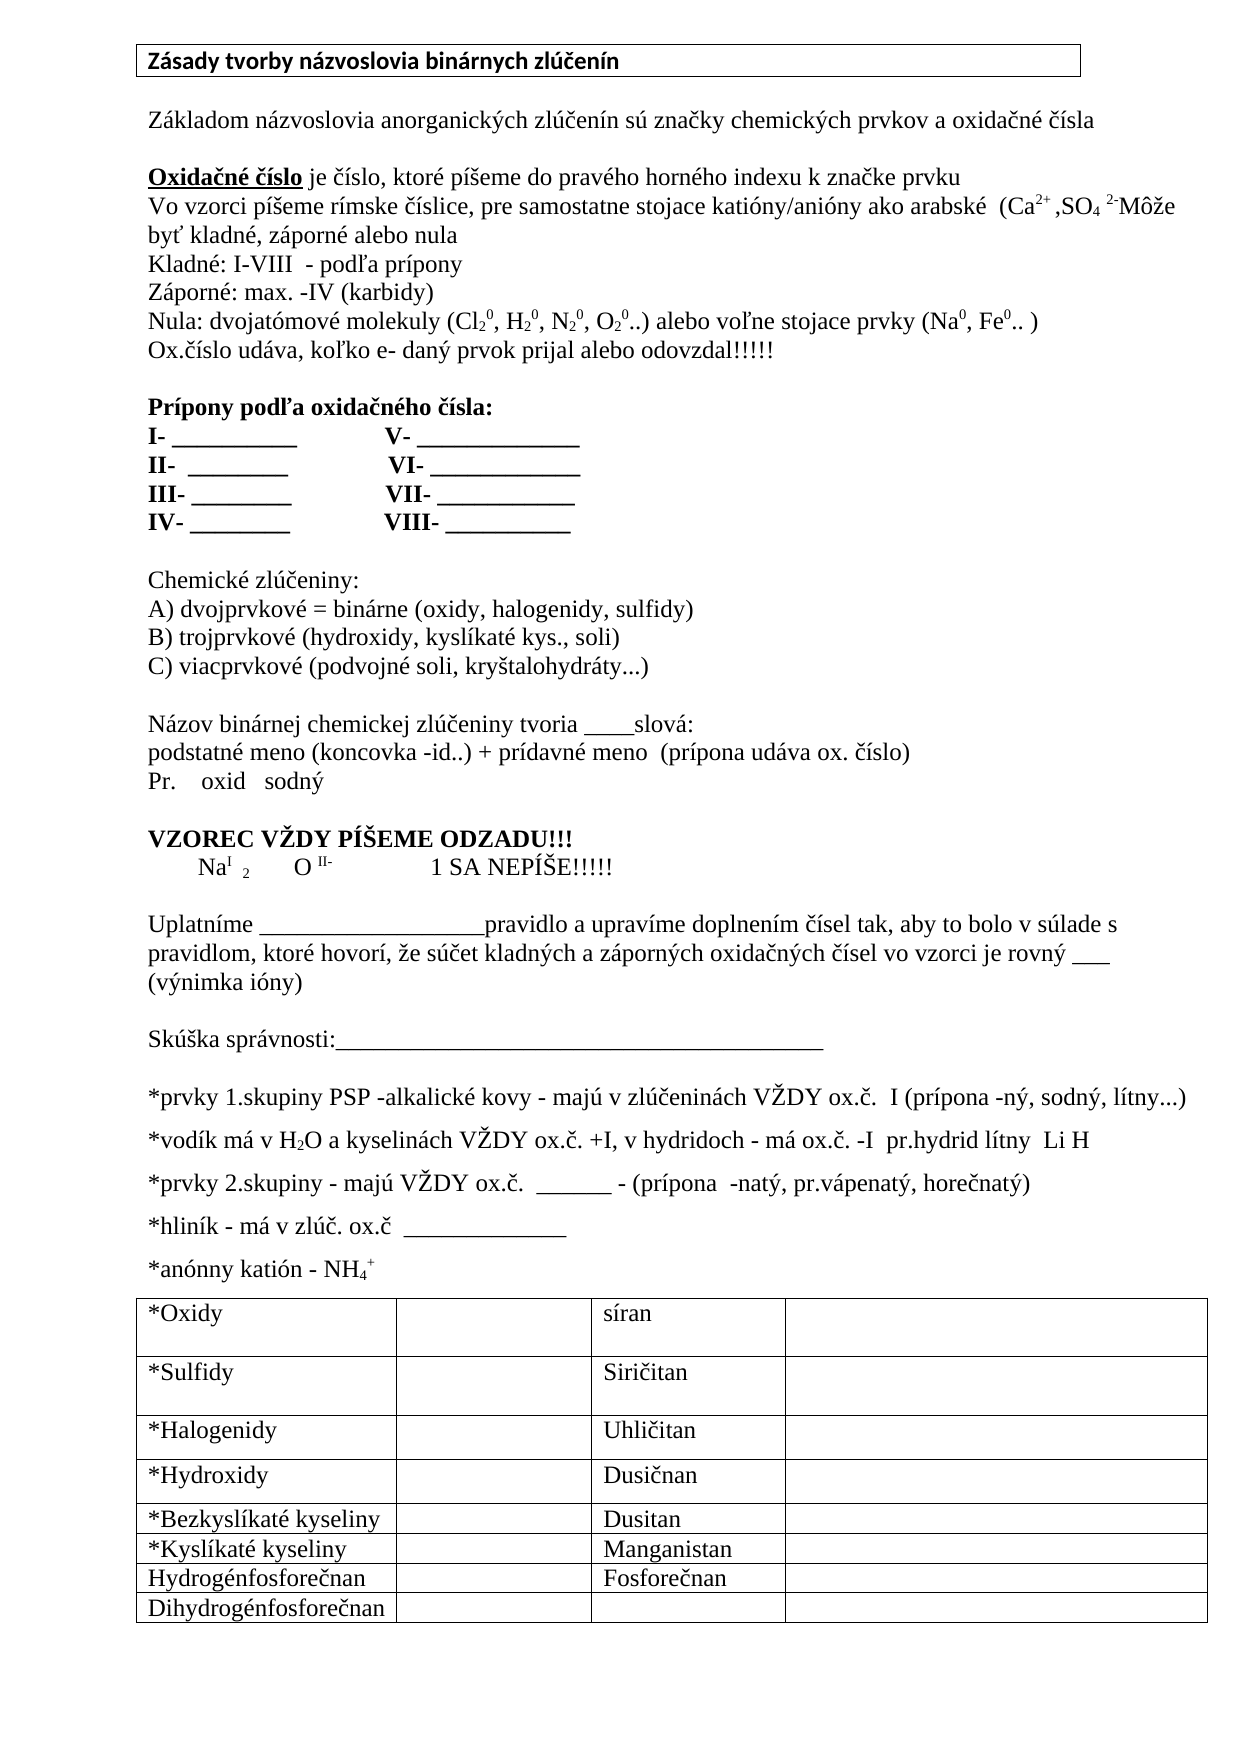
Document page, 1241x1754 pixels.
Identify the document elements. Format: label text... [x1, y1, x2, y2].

text Ox.číslo udáva, koľko e- daný prvok prijal alebo odovzdal!!!!! [148, 335, 1196, 364]
table_cell [786, 1416, 1207, 1459]
text *vodík má v H2O a kyselinách VŽDY ox.č. +I, v hydridoch - má ox.č. -I pr.hydrid lítny Li H [148, 1125, 1196, 1154]
table_header síran [592, 1299, 785, 1356]
table_cell [397, 1416, 591, 1459]
table_cell [397, 1460, 591, 1503]
table_cell [786, 1534, 1207, 1562]
table_cell Dusičnan [592, 1460, 785, 1503]
table_cell [786, 1357, 1207, 1414]
table_cell Manganistan [592, 1534, 785, 1562]
text Uplatníme __________________pravidlo a upravíme doplnením čísel tak, aby to bolo v súlade s pravidlom, ktoré hovorí, že súčet kladných a záporných oxidačných čísel vo vzorci je rovný ___ (výnimka ióny) [148, 909, 1196, 996]
table_cell [397, 1564, 591, 1592]
text *hliník - má v zlúč. ox.č _____________ [148, 1211, 1196, 1240]
text II- ________ VI- ____________ III- ________ VII- ___________ [148, 450, 1196, 507]
table_cell *Hydroxidy [137, 1460, 396, 1503]
table_header *Oxidy [137, 1299, 396, 1356]
text podstatné meno (koncovka -id..) + prídavné meno (prípona udáva ox. číslo) [148, 737, 1196, 766]
text Kladné: I-VIII - podľa prípony [148, 249, 1196, 277]
table_cell *Sulfidy [137, 1357, 396, 1414]
text Vo vzorci píšeme rímske číslice, pre samostatne stojace katióny/anióny ako arabské (Ca2+ ,SO4 2-Môže byť kladné, záporné alebo nula [148, 191, 1196, 249]
table_cell Fosforečnan [592, 1564, 785, 1592]
table_cell Siričitan [592, 1357, 785, 1414]
text A) dvojprvkové = binárne (oxidy, halogenidy, sulfidy) [148, 594, 1196, 622]
table_cell *Bezkyslíkaté kyseliny [137, 1504, 396, 1533]
text Základom názvoslovia anorganických zlúčenín sú značky chemických prvkov a oxidačné čísla [148, 105, 1196, 134]
text Nula: dvojatómové molekuly (Cl20, H20, N20, O20..) alebo voľne stojace prvky (Na0, Fe0.. ) [148, 306, 1196, 335]
table_header [397, 1299, 591, 1356]
table_cell [786, 1593, 1207, 1622]
table_cell *Kyslíkaté kyseliny [137, 1534, 396, 1562]
text Chemické zlúčeniny: [148, 565, 1196, 594]
text Záporné: max. -IV (karbidy) [148, 277, 1196, 306]
text *anónny katión - NH4+ [148, 1254, 1196, 1283]
table_cell [786, 1504, 1207, 1533]
table_cell [397, 1593, 591, 1622]
table_cell [786, 1564, 1207, 1592]
table_cell Dusitan [592, 1504, 785, 1533]
table_cell Hydrogénfosforečnan [137, 1564, 396, 1592]
text Oxidačné číslo je číslo, ktoré píšeme do pravého horného indexu k značke prvku [148, 162, 1196, 191]
text Názov binárnej chemickej zlúčeniny tvoria ____slová: [148, 709, 1196, 737]
text *prvky 1.skupiny PSP -alkalické kovy - majú v zlúčeninách VŽDY ox.č. I (prípona -ný, sodný, lítny...) [148, 1082, 1196, 1111]
table_cell [592, 1593, 785, 1622]
table_header Zásady tvorby názvoslovia binárnych zlúčenín [137, 45, 1080, 76]
table_cell *Halogenidy [137, 1416, 396, 1459]
table_cell [397, 1504, 591, 1533]
text Prípony podľa oxidačného čísla: I- __________ V- _____________ [148, 392, 1196, 450]
text C) viacprvkové (podvojné soli, kryštalohydráty...) [148, 651, 1196, 680]
text Pr. oxid sodný [148, 766, 1196, 795]
text Skúška správnosti:_______________________________________ [148, 1024, 1196, 1053]
table_cell Dihydrogénfosforečnan [137, 1593, 396, 1622]
table_cell Uhličitan [592, 1416, 785, 1459]
text NaI 2 O II- 1 SA NEPÍŠE!!!!! [148, 852, 1196, 881]
table_header [786, 1299, 1207, 1356]
text VZOREC VŽDY PÍŠEME ODZADU!!! [148, 824, 1196, 852]
table_cell [786, 1460, 1207, 1503]
table_cell [397, 1534, 591, 1562]
table_cell [397, 1357, 591, 1414]
text *prvky 2.skupiny - majú VŽDY ox.č. ______ - (prípona -natý, pr.vápenatý, horečnatý) [148, 1168, 1196, 1197]
text IV- ________ VIII- __________ [148, 507, 1196, 536]
text B) trojprvkové (hydroxidy, kyslíkaté kys., soli) [148, 622, 1196, 651]
